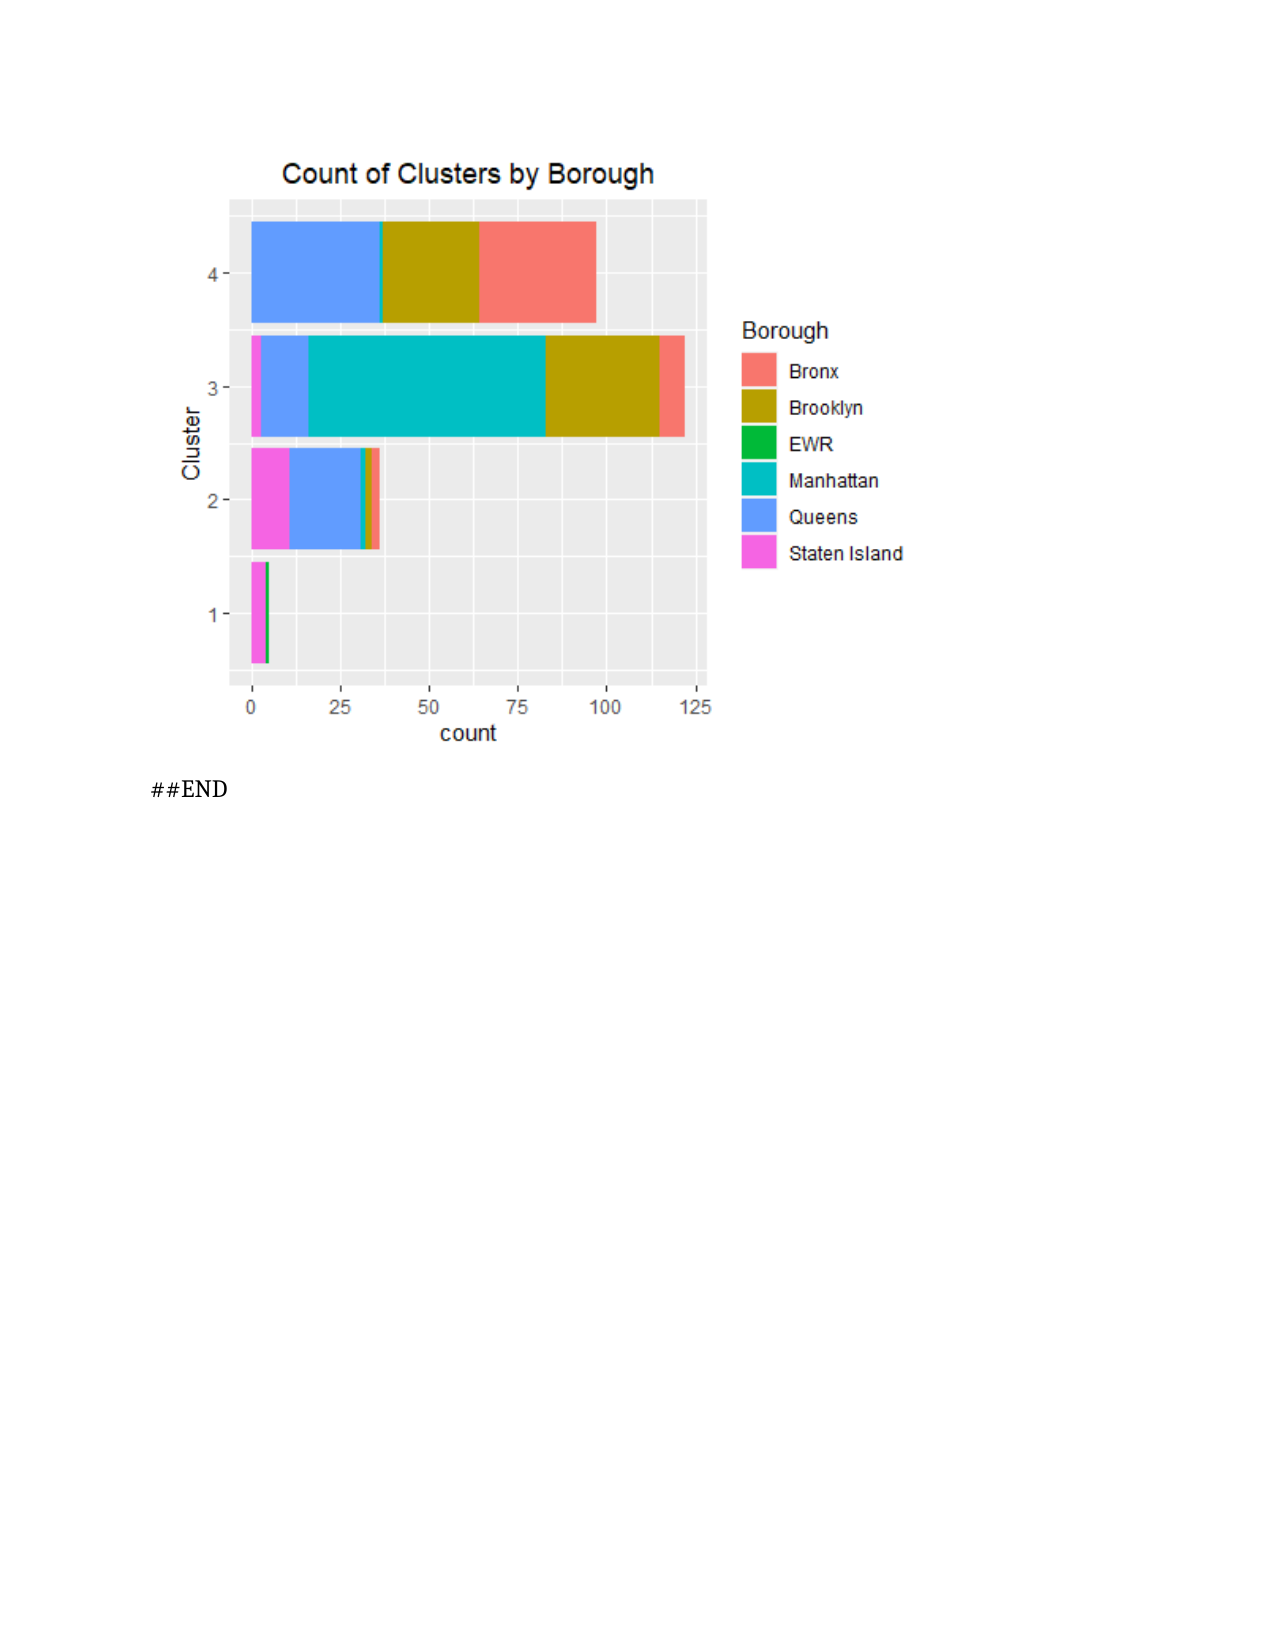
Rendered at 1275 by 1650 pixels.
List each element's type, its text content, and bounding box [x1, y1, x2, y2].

picture [168, 150, 927, 757]
text ##END [150, 775, 1125, 804]
